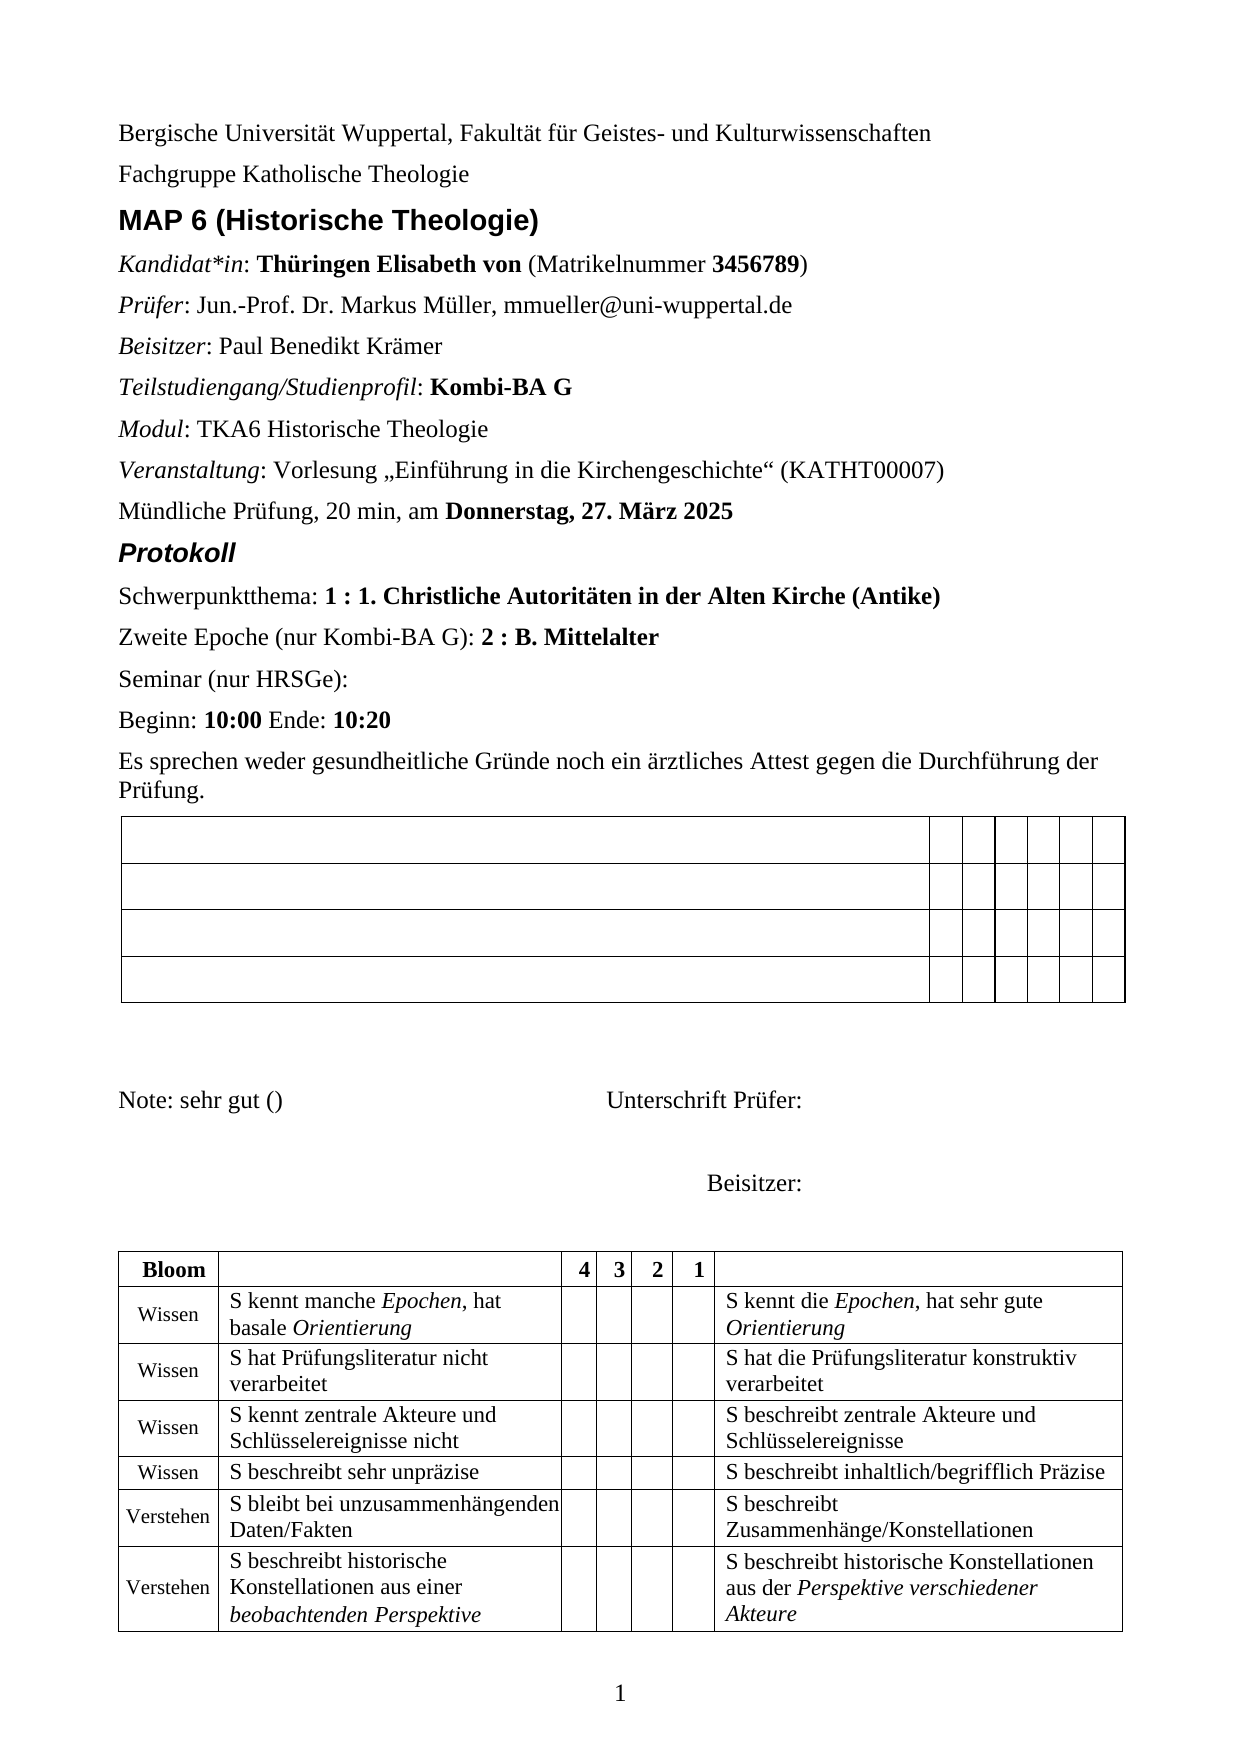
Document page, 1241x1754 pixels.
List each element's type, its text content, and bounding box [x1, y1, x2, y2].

table_cell [673, 1547, 714, 1631]
table_header [122, 817, 929, 863]
table_cell [963, 864, 994, 909]
table_cell S beschreibt sehr unpräzise [219, 1457, 561, 1489]
table_cell [1060, 957, 1092, 1002]
table_cell [996, 910, 1027, 956]
table_cell S bleibt bei unzusammenhängenden Daten/Fakten [219, 1490, 561, 1546]
table_header [996, 817, 1027, 863]
table_cell [597, 1287, 631, 1343]
table_cell Wissen [119, 1457, 218, 1489]
text Prüfer: Jun.-Prof. Dr. Markus Müller, mmueller@uni-wuppertal.de [118, 290, 1122, 319]
table_cell [632, 1401, 672, 1456]
table_cell [597, 1490, 631, 1546]
table_cell [963, 910, 994, 956]
text Beisitzer: [118, 1168, 1122, 1197]
table_cell [597, 1547, 631, 1631]
table_cell [632, 1457, 672, 1489]
table_cell [1093, 957, 1124, 1002]
table_cell [562, 1287, 596, 1343]
table_cell Wissen [119, 1287, 218, 1343]
table_cell S kennt die Epochen, hat sehr gute Orientierung [715, 1287, 1122, 1343]
table_header 1 [673, 1252, 714, 1286]
table_cell S kennt zentrale Akteure und Schlüsselereignisse nicht [219, 1401, 561, 1456]
table_cell [1028, 910, 1059, 956]
table_cell [673, 1344, 714, 1399]
table_cell [562, 1547, 596, 1631]
table_header [219, 1252, 561, 1286]
text Modul: TKA6 Historische Theologie [118, 414, 1122, 442]
table_cell [930, 864, 962, 909]
table_cell [632, 1344, 672, 1399]
table_cell [632, 1547, 672, 1631]
table_cell [1060, 910, 1092, 956]
table_cell [1093, 910, 1124, 956]
text Fachgruppe Katholische Theologie [118, 159, 1122, 188]
text Teilstudiengang/Studienprofil: Kombi-BA G [118, 372, 1122, 401]
table_cell [1028, 957, 1059, 1002]
table_header Bloom [119, 1252, 218, 1286]
table_header [930, 817, 962, 863]
table_cell S beschreibt zentrale Akteure und Schlüsselereignisse [715, 1401, 1122, 1456]
table_cell S hat die Prüfungsliteratur konstruktiv verarbeitet [715, 1344, 1122, 1399]
text Mündliche Prüfung, 20 min, am Donnerstag, 27. März 2025 [118, 496, 1122, 525]
table_cell [562, 1490, 596, 1546]
table_cell [632, 1287, 672, 1343]
table_cell [673, 1490, 714, 1546]
table_cell [597, 1344, 631, 1399]
table_cell S beschreibt inhaltlich/begrifflich Präzise [715, 1457, 1122, 1489]
table_cell [673, 1401, 714, 1456]
table_cell [673, 1457, 714, 1489]
table_cell S beschreibt historische Konstellationen aus einer beobachtenden Perspektive [219, 1547, 561, 1631]
table_cell [930, 957, 962, 1002]
table_cell [597, 1401, 631, 1456]
table_header 4 [562, 1252, 596, 1286]
table_cell [930, 910, 962, 956]
table_header 2 [632, 1252, 672, 1286]
table_cell [562, 1401, 596, 1456]
text Beginn: 10:00 Ende: 10:20 [118, 705, 1122, 734]
table_cell [1060, 864, 1092, 909]
text Kandidat*in: Thüringen Elisabeth von (Matrikelnummer 3456789) [118, 249, 1122, 277]
subtitle MAP 6 (Historische Theologie) [118, 203, 1122, 236]
table_cell [562, 1457, 596, 1489]
text Note: sehr gut () Unterschrift Prüfer: [118, 1086, 1122, 1114]
table_cell [597, 1457, 631, 1489]
table_header [1093, 817, 1124, 863]
table_cell [963, 957, 994, 1002]
table_cell S kennt manche Epochen, hat basale Orientierung [219, 1287, 561, 1343]
text Beisitzer: Paul Benedikt Krämer [118, 331, 1122, 360]
table_cell S hat Prüfungsliteratur nicht verarbeitet [219, 1344, 561, 1399]
text Seminar (nur HRSGe): [118, 664, 1122, 692]
table_cell S beschreibt historische Konstellationen aus der Perspektive verschiedener Akteure [715, 1547, 1122, 1631]
text Es sprechen weder gesundheitliche Gründe noch ein ärztliches Attest gegen die Durchführung der Prüfung. [118, 746, 1122, 804]
subtitle Protokoll [118, 537, 1122, 569]
text Bergische Universität Wuppertal, Fakultät für Geistes- und Kulturwissenschaften [118, 118, 1122, 147]
table_cell Wissen [119, 1344, 218, 1399]
table_cell [673, 1287, 714, 1343]
table_cell [122, 864, 929, 909]
table_header [715, 1252, 1122, 1286]
table_header [1028, 817, 1059, 863]
table_cell [996, 864, 1027, 909]
text Zweite Epoche (nur Kombi-BA G): 2 : B. Mittelalter [118, 622, 1122, 651]
table_cell Wissen [119, 1401, 218, 1456]
table_cell [562, 1344, 596, 1399]
table_header [963, 817, 994, 863]
table_cell [1093, 864, 1124, 909]
table_cell [122, 910, 929, 956]
table_cell Verstehen [119, 1547, 218, 1631]
table_cell [632, 1490, 672, 1546]
table_cell [122, 957, 929, 1002]
text Schwerpunktthema: 1 : 1. Christliche Autoritäten in der Alten Kirche (Antike) [118, 581, 1122, 610]
table_cell S beschreibt Zusammenhänge/Konstellationen [715, 1490, 1122, 1546]
text Veranstaltung: Vorlesung „Einführung in die Kirchengeschichte“ (KATHT00007) [118, 455, 1122, 484]
table_header 3 [597, 1252, 631, 1286]
table_header [1060, 817, 1092, 863]
table_cell [996, 957, 1027, 1002]
table_cell Verstehen [119, 1490, 218, 1546]
table_cell [1028, 864, 1059, 909]
